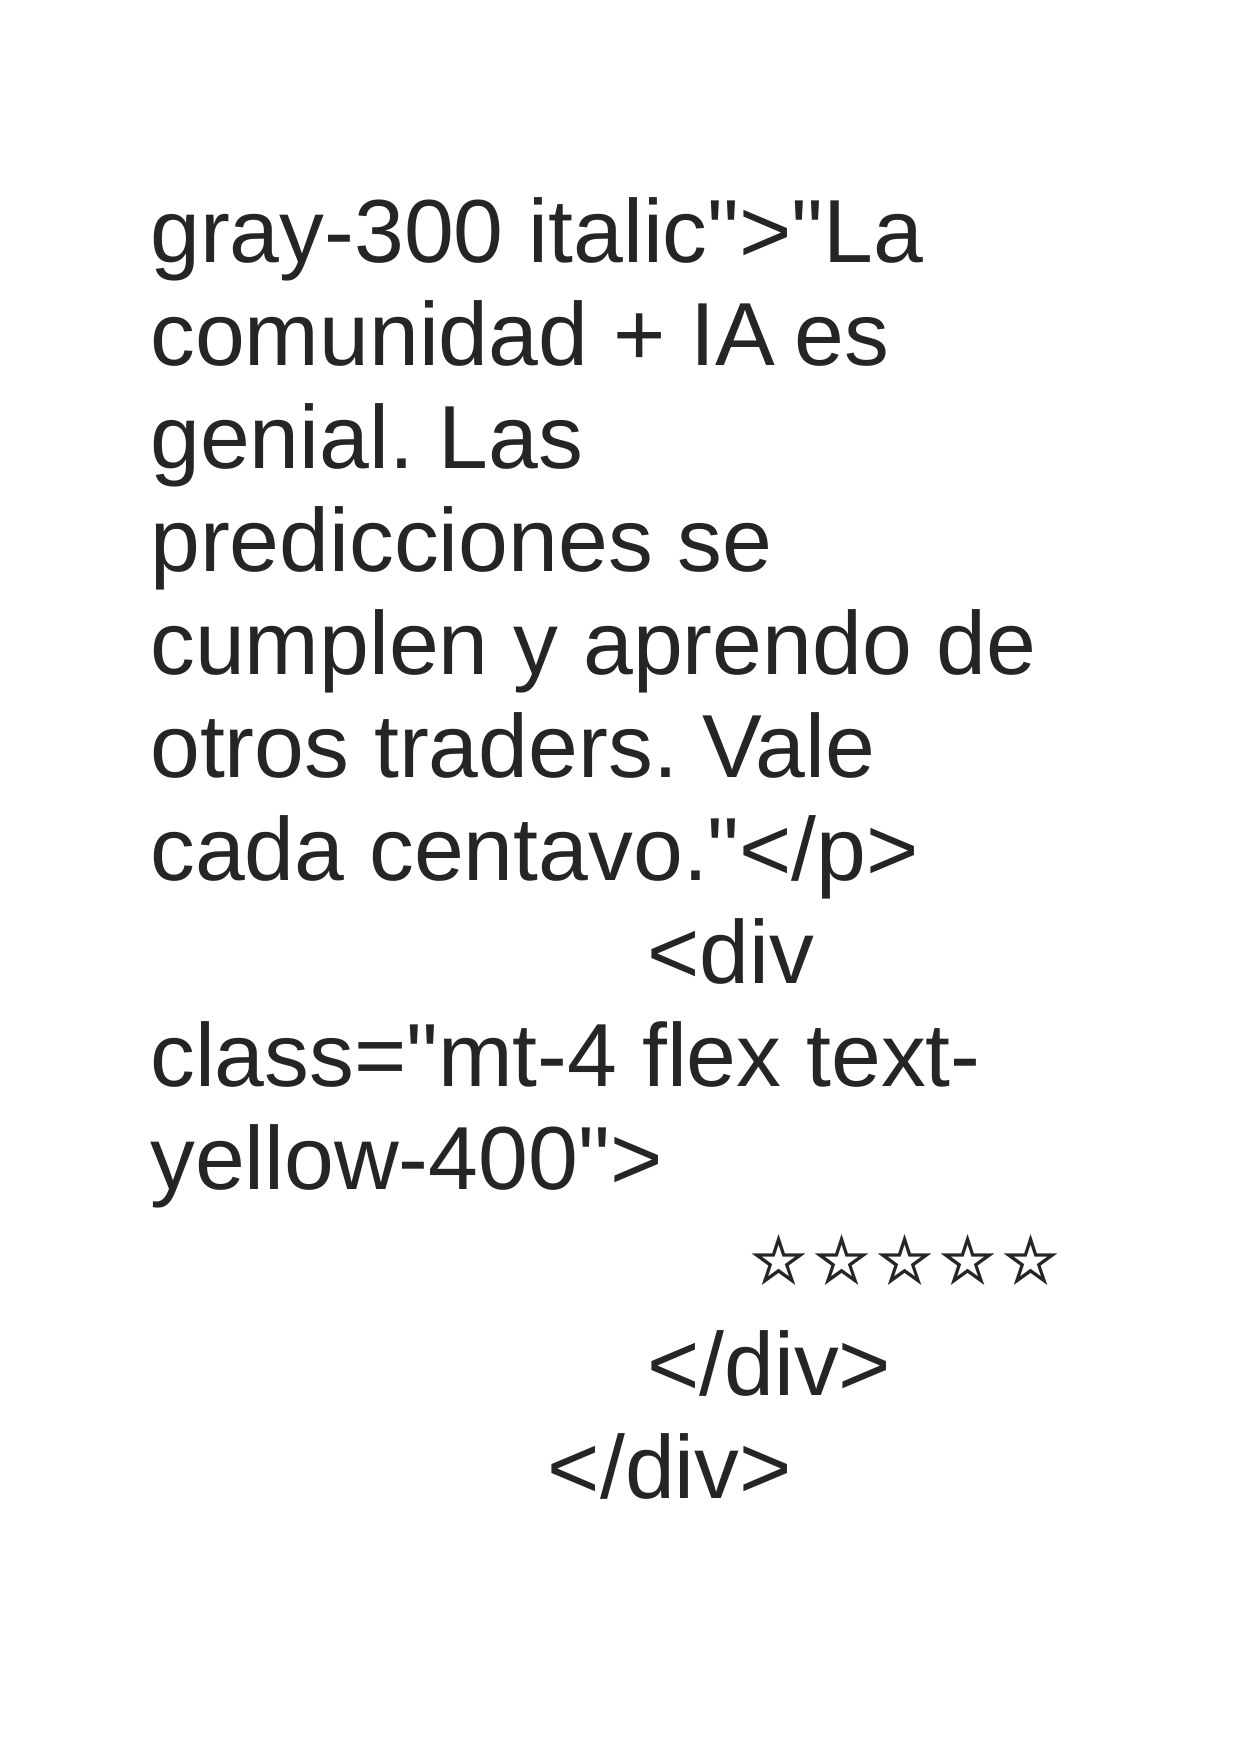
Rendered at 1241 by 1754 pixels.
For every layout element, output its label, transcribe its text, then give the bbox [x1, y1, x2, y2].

text </div> [150, 1317, 1090, 1420]
text gray-300 italic">"La comunidad + IA es genial. Las predicciones se cumplen y aprendo de otros traders. Vale cada centavo."</p> [150, 184, 1090, 905]
text ⭐⭐⭐⭐⭐ [150, 1214, 1090, 1317]
text <div class="mt-4 flex text-yellow-400"> [150, 905, 1090, 1214]
text </div> [150, 1420, 1090, 1523]
